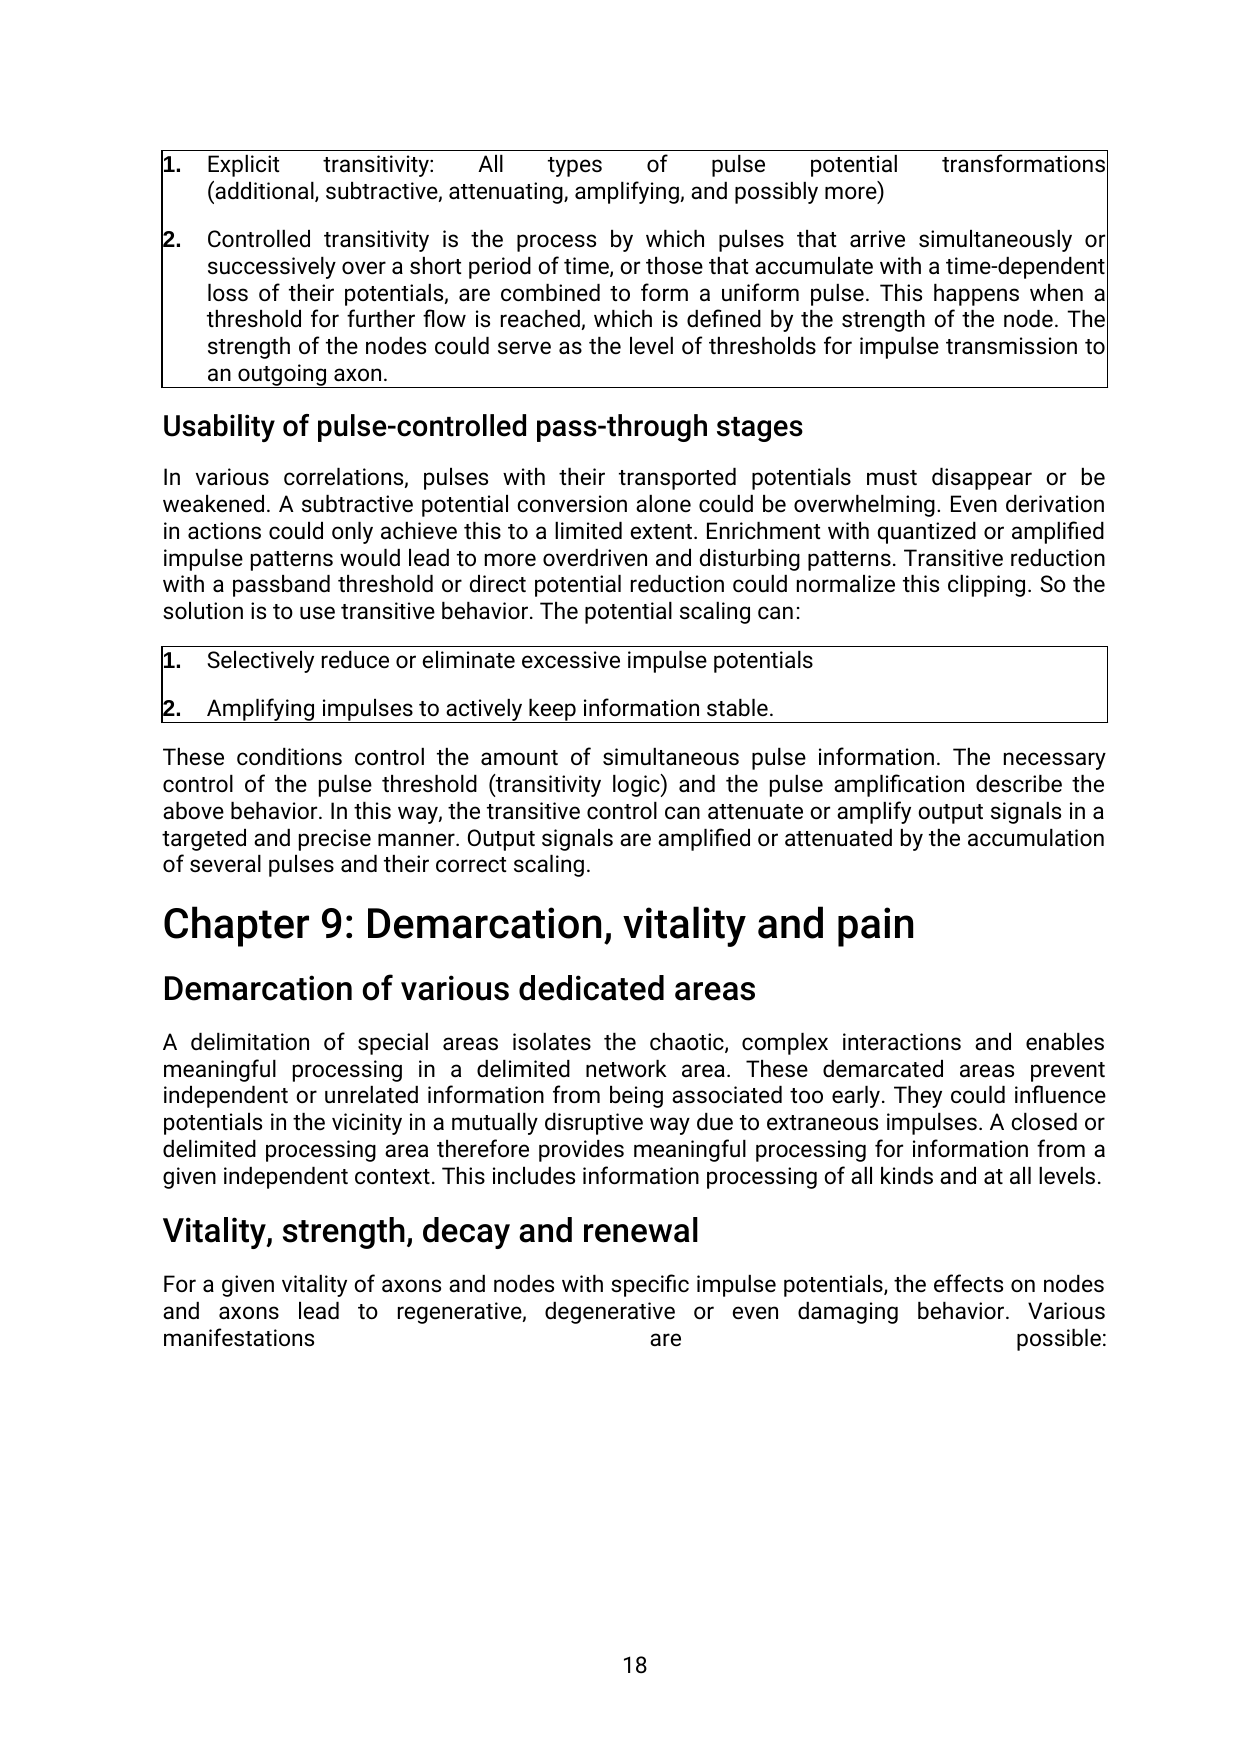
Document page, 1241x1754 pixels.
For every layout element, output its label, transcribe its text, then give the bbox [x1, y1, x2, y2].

text A delimitation of special areas isolates the chaotic, complex interactions and enables meaningful processing in a delimited network area. These demarcated areas prevent independent or unrelated information from being associated too early. They could influence potentials in the vicinity in a mutually disruptive way due to extraneous impulses. A closed or delimited processing area therefore provides meaningful processing for information from a given independent context. This includes information processing of all kinds and at all levels. [162, 1029, 1107, 1190]
subtitle Vitality, strength, decay and renewal [162, 1211, 1107, 1250]
subtitle Demarcation of various dedicated areas [162, 969, 1107, 1008]
subtitle Usability of pulse-controlled pass-through stages [162, 409, 1107, 443]
list Amplifying impulses to actively keep information stable. [163, 694, 1107, 722]
list Explicit transitivity: All types of pulse potential transformations (additional, subtractive, attenuating, amplifying, and possibly more) [163, 151, 1107, 205]
text For a given vitality of axons and nodes with specific impulse potentials, the effects on nodes and axons lead to regenerative, degenerative or even damaging behavior. Various manifestations are possible: [162, 1271, 1107, 1378]
list Selectively reduce or eliminate excessive impulse potentials [163, 647, 1107, 674]
subtitle Chapter 9: Demarcation, vitality and pain [162, 899, 1107, 948]
text In various correlations, pulses with their transported potentials must disappear or be weakened. A subtractive potential conversion alone could be overwhelming. Even derivation in actions could only achieve this to a limited extent. Enrichment with quantized or amplified impulse patterns would lead to more overdriven and disturbing patterns. Transitive reduction with a passband threshold or direct potential reduction could normalize this clipping. So the solution is to use transitive behavior. The potential scaling can: [162, 464, 1107, 625]
list Controlled transitivity is the process by which pulses that arrive simultaneously or successively over a short period of time, or those that accumulate with a time-dependent loss of their potentials, are combined to form a uniform pulse. This happens when a threshold for further flow is reached, which is defined by the strength of the node. The strength of the nodes could serve as the level of thresholds for impulse transmission to an outgoing axon. [163, 225, 1107, 387]
text These conditions control the amount of simultaneous pulse information. The necessary control of the pulse threshold (transitivity logic) and the pulse amplification describe the above behavior. In this way, the transitive control can attenuate or amplify output signals in a targeted and precise manner. Output signals are amplified or attenuated by the accumulation of several pulses and their correct scaling. [162, 744, 1107, 878]
